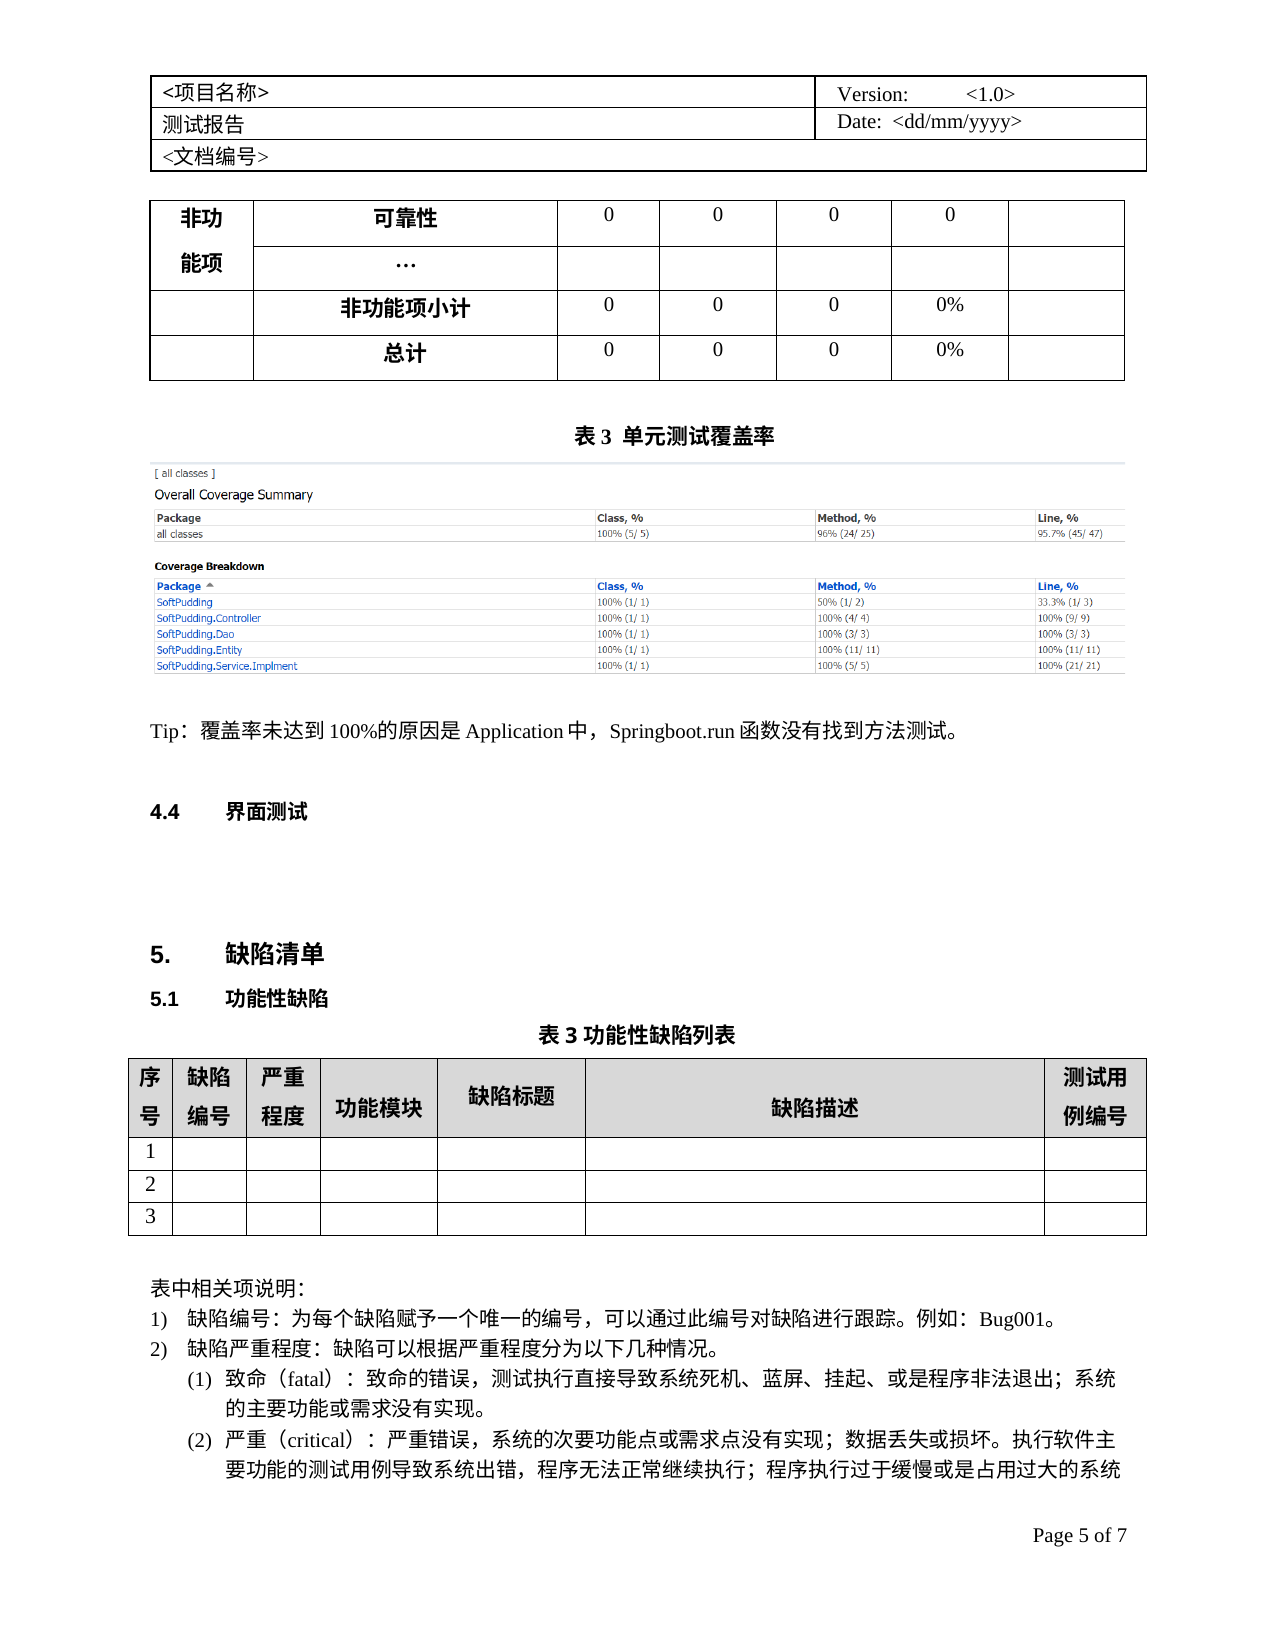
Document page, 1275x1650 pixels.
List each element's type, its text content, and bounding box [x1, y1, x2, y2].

list 缺陷严重程度：缺陷可以根据严重程度分为以下几种情况。 [150, 1332, 1125, 1362]
table_cell [438, 1203, 585, 1235]
table_cell [586, 1171, 1044, 1202]
table_cell 3 [129, 1203, 172, 1235]
list 致命（fatal）：致命的错误，测试执行直接导致系统死机、蓝屏、挂起、或是程序非法退出；系统的主要功能或需求没有实现。 [187, 1362, 1125, 1423]
table_cell [173, 1203, 246, 1235]
text Tip：覆盖率未达到100%的原因是Application中，Springboot.run函数没有找到方法测试。 [150, 715, 1125, 745]
table_header 序 号 [129, 1059, 172, 1137]
table_cell 0 [660, 201, 776, 246]
table_cell [247, 1203, 320, 1235]
table_cell 0% [892, 291, 1008, 335]
text 表中相关项说明： [150, 1272, 1125, 1302]
text 表3 单元测试覆盖率 [225, 419, 1125, 450]
table_cell [321, 1203, 437, 1235]
table_cell 0 [660, 336, 776, 380]
text 表3 功能性缺陷列表 [150, 1018, 1125, 1050]
subtitle 缺陷清单 [150, 935, 1125, 971]
table_cell 0 [558, 201, 659, 246]
table_cell [247, 1171, 320, 1202]
table_cell 1 [129, 1138, 172, 1170]
table_cell 0 [558, 291, 659, 335]
table_header 测试用例编号 [1045, 1059, 1146, 1137]
table_cell [1045, 1138, 1146, 1170]
table_cell [321, 1138, 437, 1170]
table_cell [1009, 247, 1124, 290]
table_cell [173, 1138, 246, 1170]
picture [150, 462, 1125, 703]
table_cell [586, 1138, 1044, 1170]
table_cell 0 [558, 336, 659, 380]
table_cell [586, 1203, 1044, 1235]
table_cell 总计 [254, 336, 557, 380]
table_cell 非功能项小计 [254, 291, 557, 335]
table_cell [151, 336, 253, 380]
table_cell 0 [777, 201, 891, 246]
table_cell [1009, 201, 1124, 246]
table_header 缺陷描述 [586, 1059, 1044, 1137]
subtitle 界面测试 [150, 795, 1125, 825]
table_cell [777, 247, 891, 290]
table_cell [1045, 1203, 1146, 1235]
table_cell [173, 1171, 246, 1202]
table_header 缺陷标题 [438, 1059, 585, 1137]
table_cell 0 [777, 336, 891, 380]
table_cell 非功 能项 [151, 201, 253, 290]
table_cell [1009, 291, 1124, 335]
table_header 缺陷 编号 [173, 1059, 246, 1137]
table_cell [1045, 1171, 1146, 1202]
table_cell … [254, 247, 557, 290]
table_cell [321, 1171, 437, 1202]
table_cell [247, 1138, 320, 1170]
table_cell [660, 247, 776, 290]
table_header 功能模块 [321, 1059, 437, 1137]
table_cell [892, 247, 1008, 290]
table_cell [438, 1138, 585, 1170]
table_cell 0 [777, 291, 891, 335]
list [187, 1423, 1125, 1483]
table_cell [151, 291, 253, 335]
table_cell 2 [129, 1171, 172, 1202]
table_cell [438, 1171, 585, 1202]
table_cell 0 [892, 201, 1008, 246]
table_cell 0 [660, 291, 776, 335]
table_header 严重程度 [247, 1059, 320, 1137]
list 缺陷编号：为每个缺陷赋予一个唯一的编号，可以通过此编号对缺陷进行跟踪。例如：Bug001。 [150, 1302, 1125, 1332]
table_cell [558, 247, 659, 290]
table_cell [1009, 336, 1124, 380]
table_cell 可靠性 [254, 201, 557, 246]
table_cell 0% [892, 336, 1008, 380]
subtitle 功能性缺陷 [150, 984, 1125, 1012]
